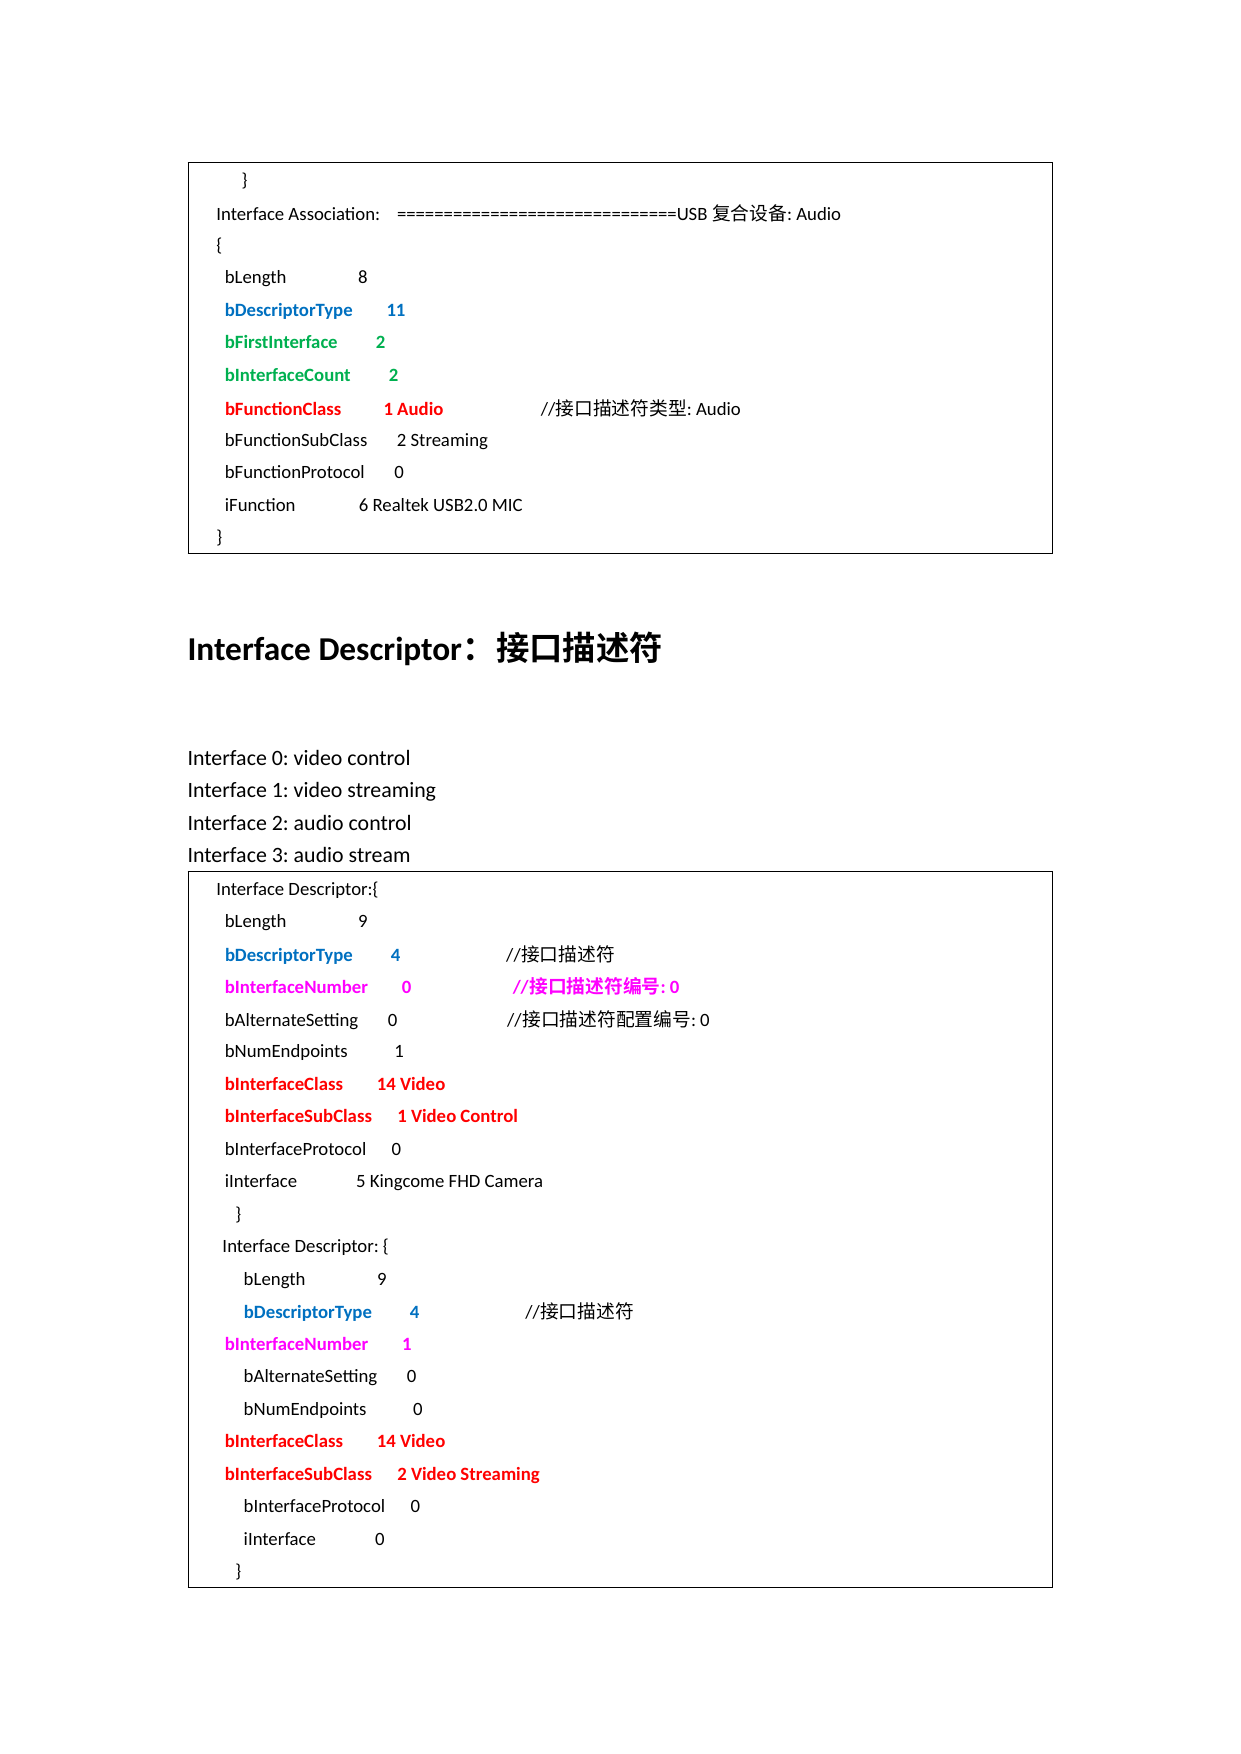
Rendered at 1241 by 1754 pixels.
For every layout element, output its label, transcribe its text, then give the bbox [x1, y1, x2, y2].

text Interface 1: video streaming [187, 773, 1053, 806]
subtitle Interface Descriptor：接口描述符 [187, 614, 1053, 679]
text Interface 2: audio control [187, 806, 1053, 838]
text Interface 0: video control [187, 741, 1053, 773]
text Interface 3: audio stream [187, 838, 1053, 871]
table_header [189, 163, 1052, 553]
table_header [189, 872, 1052, 1587]
